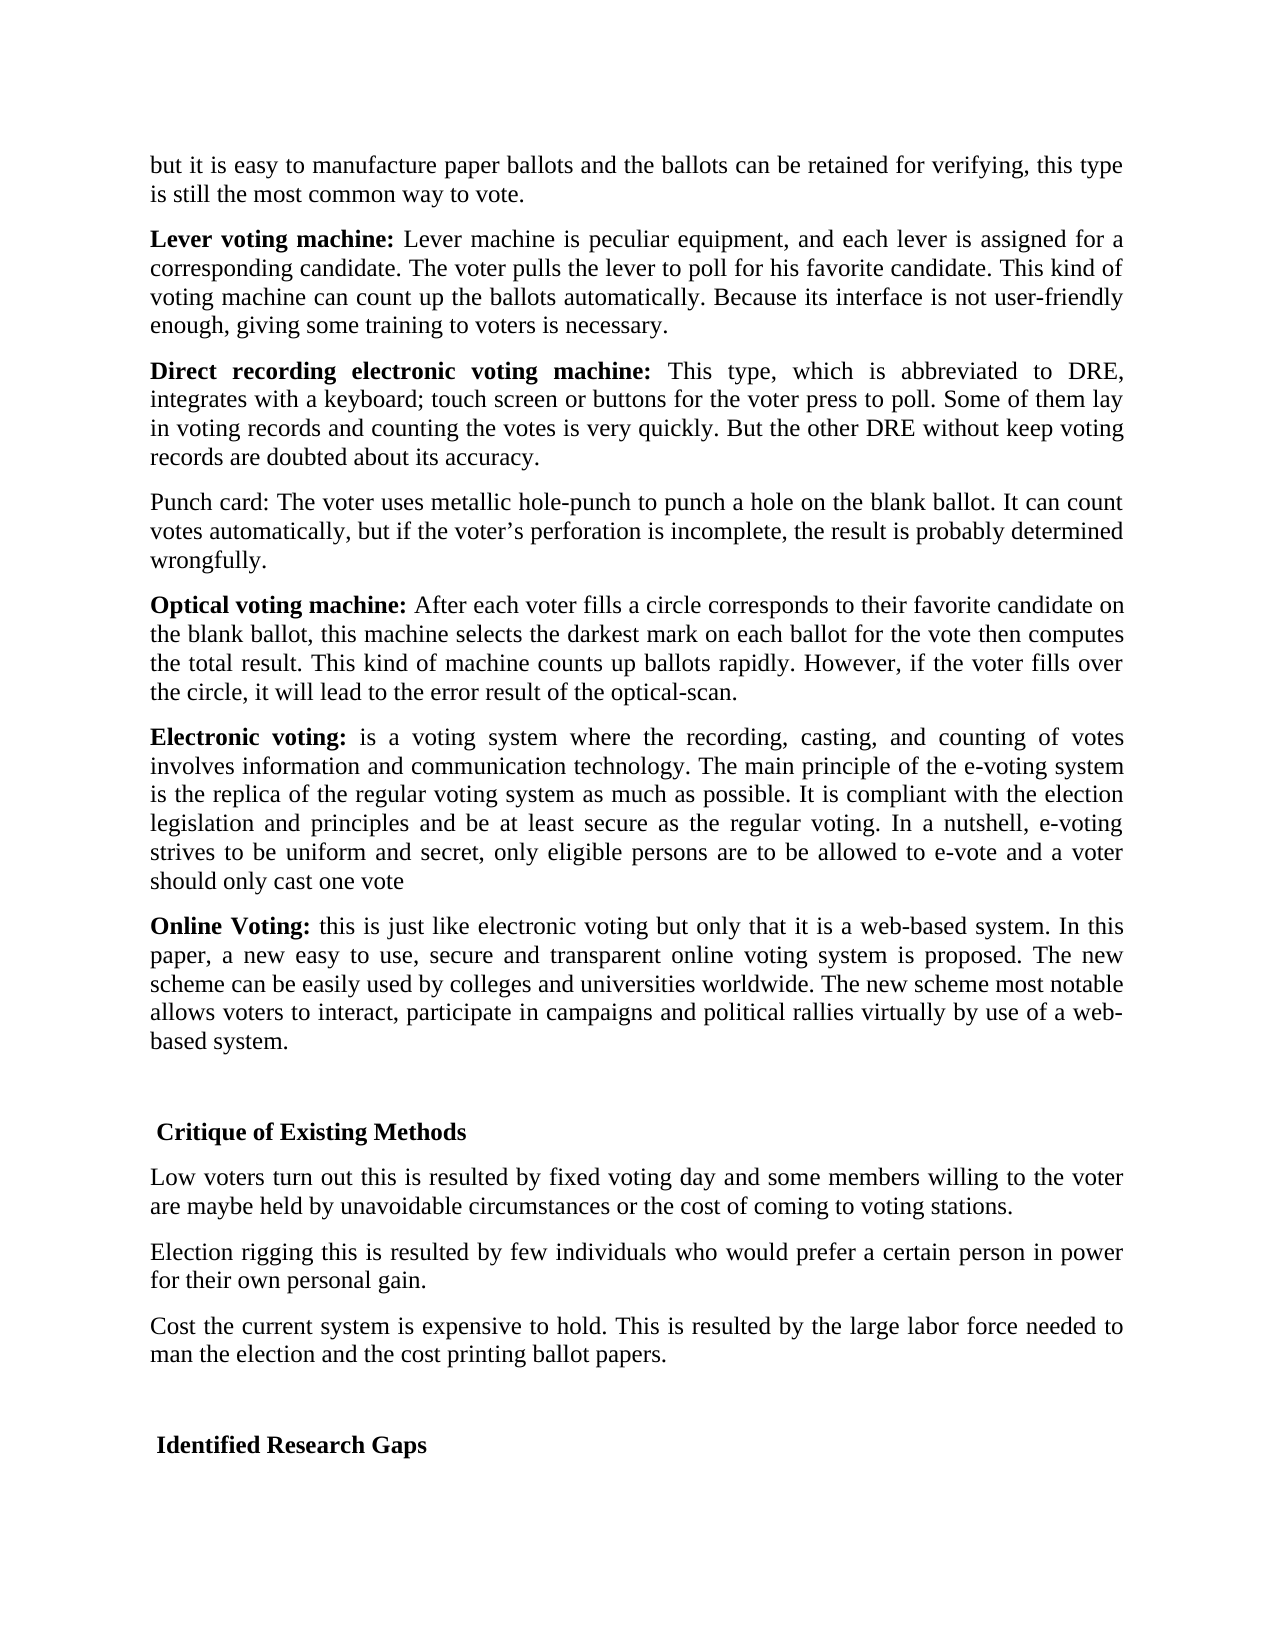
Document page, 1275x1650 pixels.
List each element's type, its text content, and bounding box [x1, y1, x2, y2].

text Critique of Existing Methods [150, 1117, 1125, 1146]
text Electronic voting: is a voting system where the recording, casting, and counting of votes involves information and communication technology. The main principle of the e-voting system is the replica of the regular voting system as much as possible. It is compliant with the election legislation and principles and be at least secure as the regular voting. In a nutshell, e-voting strives to be uniform and secret, only eligible persons are to be allowed to e-vote and a voter should only cast one vote [150, 722, 1125, 894]
text Online Voting: this is just like electronic voting but only that it is a web-based system. In this paper, a new easy to use, secure and transparent online voting system is proposed. The new scheme can be easily used by colleges and universities worldwide. The new scheme most notable allows voters to interact, participate in campaigns and political rallies virtually by use of a web-based system. [150, 911, 1125, 1055]
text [150, 150, 1125, 207]
text Low voters turn out this is resulted by fixed voting day and some members willing to the voter are maybe held by unavoidable circumstances or the cost of coming to voting stations. [150, 1162, 1125, 1220]
text Election rigging this is resulted by few individuals who would prefer a certain person in power for their own personal gain. [150, 1237, 1125, 1294]
text Punch card: The voter uses metallic hole-punch to punch a hole on the blank ballot. It can count votes automatically, but if the voter’s perforation is incomplete, the result is probably determined wrongfully. [150, 487, 1125, 574]
text Lever voting machine: Lever machine is peculiar equipment, and each lever is assigned for a corresponding candidate. The voter pulls the lever to poll for his favorite candidate. This kind of voting machine can count up the ballots automatically. Because its interface is not user-friendly enough, giving some training to voters is necessary. [150, 224, 1125, 339]
text Direct recording electronic voting machine: This type, which is abbreviated to DRE, integrates with a keyboard; touch screen or buttons for the voter press to poll. Some of them lay in voting records and counting the votes is very quickly. But the other DRE without keep voting records are doubted about its accuracy. [150, 356, 1125, 471]
text Identified Research Gaps [150, 1430, 1125, 1458]
text Cost the current system is expensive to hold. This is resulted by the large labor force needed to man the election and the cost printing ballot papers. [150, 1311, 1125, 1368]
text Optical voting machine: After each voter fills a circle corresponds to their favorite candidate on the blank ballot, this machine selects the darkest mark on each ballot for the vote then computes the total result. This kind of machine counts up ballots rapidly. However, if the voter fills over the circle, it will lead to the error result of the optical-scan. [150, 590, 1125, 705]
